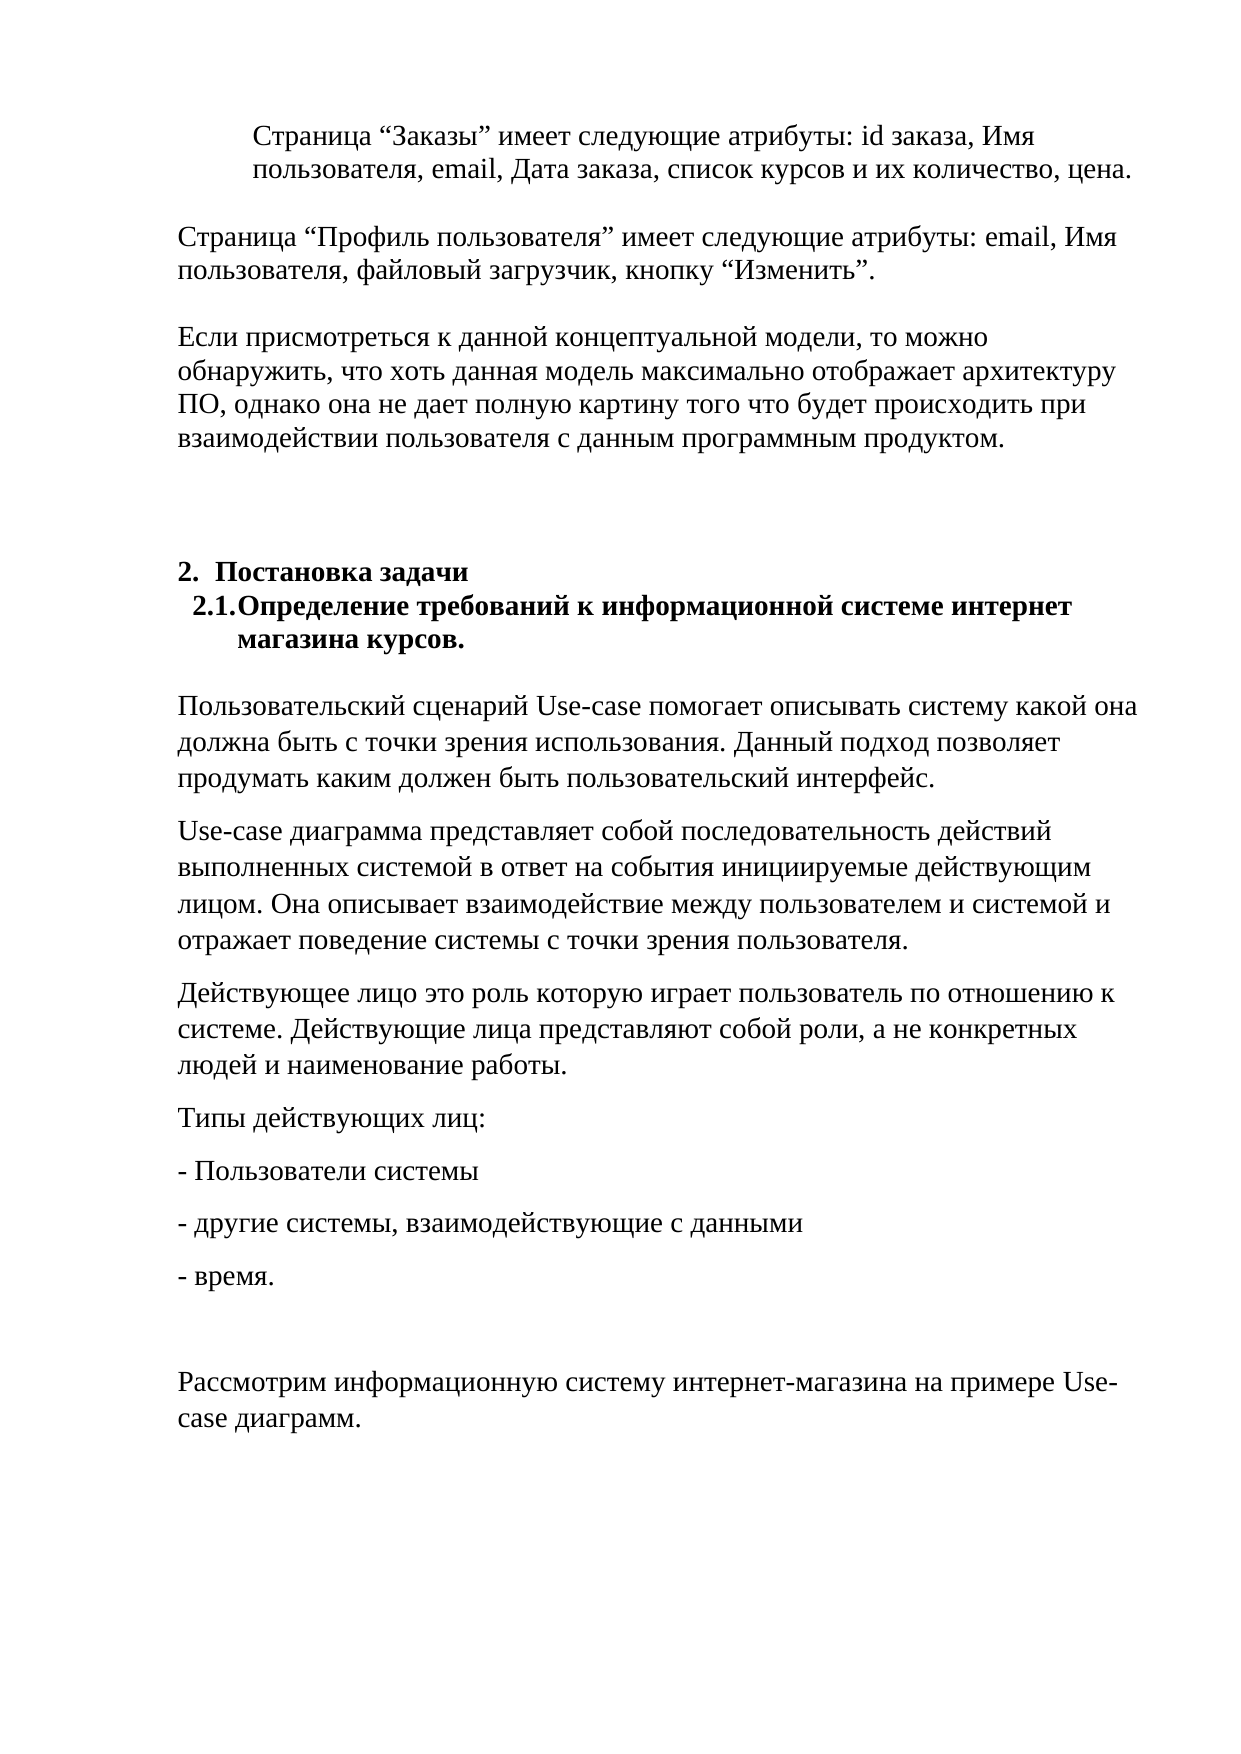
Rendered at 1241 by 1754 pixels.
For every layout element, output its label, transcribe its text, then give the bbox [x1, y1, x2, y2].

text - время. [177, 1258, 1152, 1292]
list Постановка задачи [177, 554, 1152, 588]
text Действующее лицо это роль которую играет пользователь по отношению к системе. Действующие лица представляют собой роли, а не конкретных людей и наименование работы. [177, 975, 1152, 1081]
text Страница “Профиль пользователя” имеет следующие атрибуты: email, Имя пользователя, файловый загрузчик, кнопку “Изменить”. [177, 219, 1152, 286]
text Страница “Заказы” имеет следующие атрибуты: id заказа, Имя пользователя, email, Дата заказа, список курсов и их количество, цена. [252, 118, 1152, 185]
text - другие системы, взаимодействующие с данными [177, 1205, 1152, 1239]
text Типы действующих лиц: [177, 1100, 1152, 1133]
text Если присмотреться к данной концептуальной модели, то можно обнаружить, что хоть данная модель максимально отображает архитектуру ПО, однако она не дает полную картину того что будет происходить при взаимодействии пользователя с данным программным продуктом. [177, 319, 1152, 453]
text Пользовательский сценарий Use-case помогает описывать систему какой она должна быть с точки зрения использования. Данный подход позволяет продумать каким должен быть пользовательский интерфейс. [177, 688, 1152, 794]
text Use-case диаграмма представляет собой последовательность действий выполненных системой в ответ на события инициируемые действующим лицом. Она описывает взаимодействие между пользователем и системой и отражает поведение системы с точки зрения пользователя. [177, 813, 1152, 955]
text Рассмотрим информационную систему интернет-магазина на примере Use-case диаграмм. [177, 1364, 1152, 1433]
list Определение требований к информационной системе интернет магазина курсов. [192, 588, 1152, 655]
text - Пользователи системы [177, 1153, 1152, 1186]
